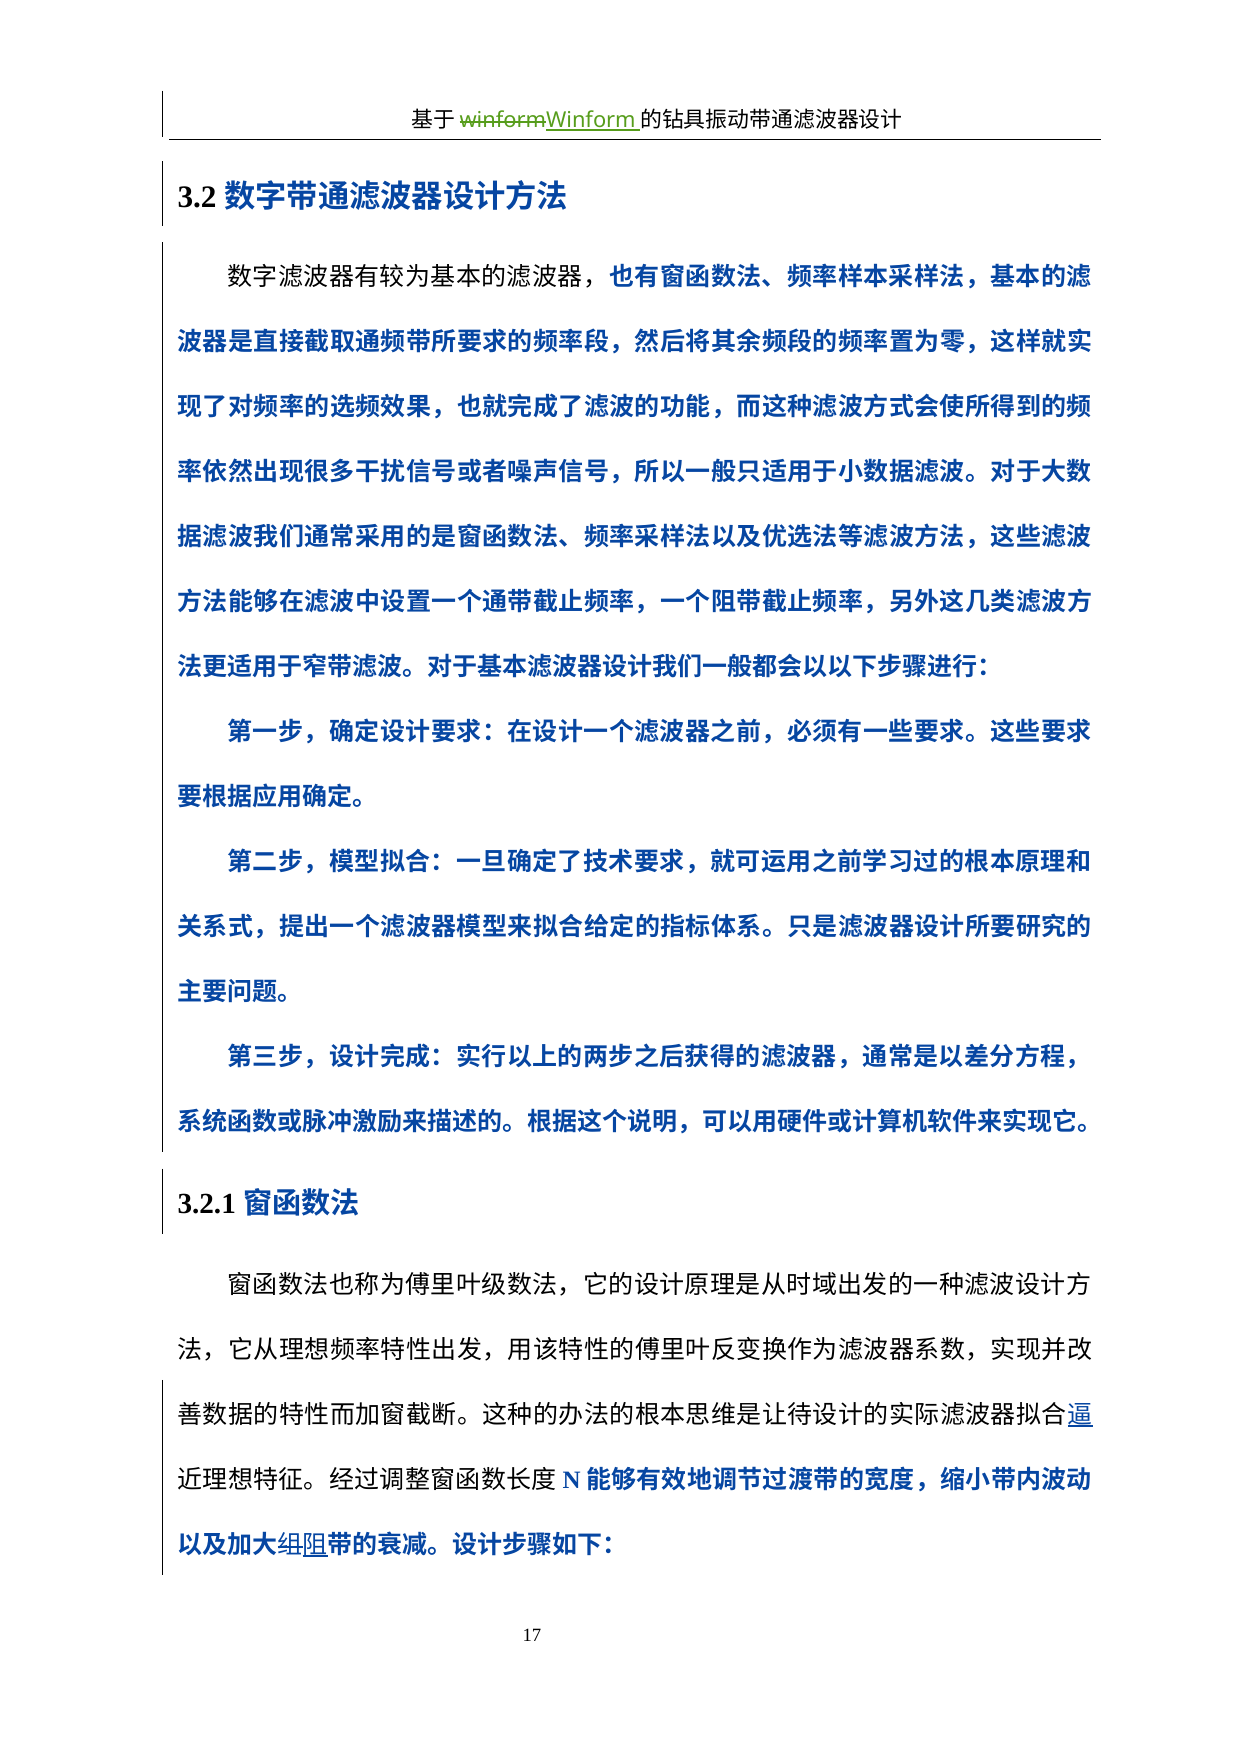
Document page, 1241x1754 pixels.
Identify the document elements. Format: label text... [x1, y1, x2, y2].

text 第一步，确定设计要求：在设计一个滤波器之前，必须有一些要求。这些要求要根据应用确定。 [177, 697, 1093, 827]
text 第三步，设计完成：实行以上的两步之后获得的滤波器，通常是以差分方程，系统函数或脉冲激励来描述的。根据这个说明，可以用硬件或计算机软件来实现它。 [177, 1022, 1093, 1152]
subtitle 3.2.1 窗函数法 [177, 1169, 1093, 1234]
text 数字滤波器有较为基本的滤波器，也有窗函数法、频率样本采样法，基本的滤波器是直接截取通频带所要求的频率段，然后将其余频段的频率置为零，这样就实现了对频率的选频效果，也就完成了滤波的功能，而这种滤波方式会使所得到的频率依然出现很多干扰信号或者噪声信号，所以一般只适用于小数据滤波。对于大数据滤波我们通常采用的是窗函数法、频率采样法以及优选法等滤波方法，这些滤波方法能够在滤波中设置一个通带截止频率，一个阻带截止频率，另外这几类滤波方法更适用于窄带滤波。对于基本滤波器设计我们一般都会以以下步骤进行： [177, 242, 1093, 697]
subtitle 3.2 数字带通滤波器设计方法 [177, 161, 1093, 226]
text 第二步，模型拟合：一旦确定了技术要求，就可运用之前学习过的根本原理和关系式，提出一个滤波器模型来拟合给定的指标体系。只是滤波器设计所要研究的主要问题。 [177, 827, 1093, 1022]
text 窗函数法也称为傅里叶级数法，它的设计原理是从时域出发的一种滤波设计方法，它从理想频率特性出发，用该特性的傅里叶反变换作为滤波器系数，实现并改善数据的特性而加窗截断。这种的办法的根本思维是让待设计的实际滤波器拟合近理想特征。经过调整窗函数长度N能够有效地调节过渡带的宽度，缩小带内波动以及加大带的衰减。设计步骤如下： [177, 1250, 1093, 1575]
